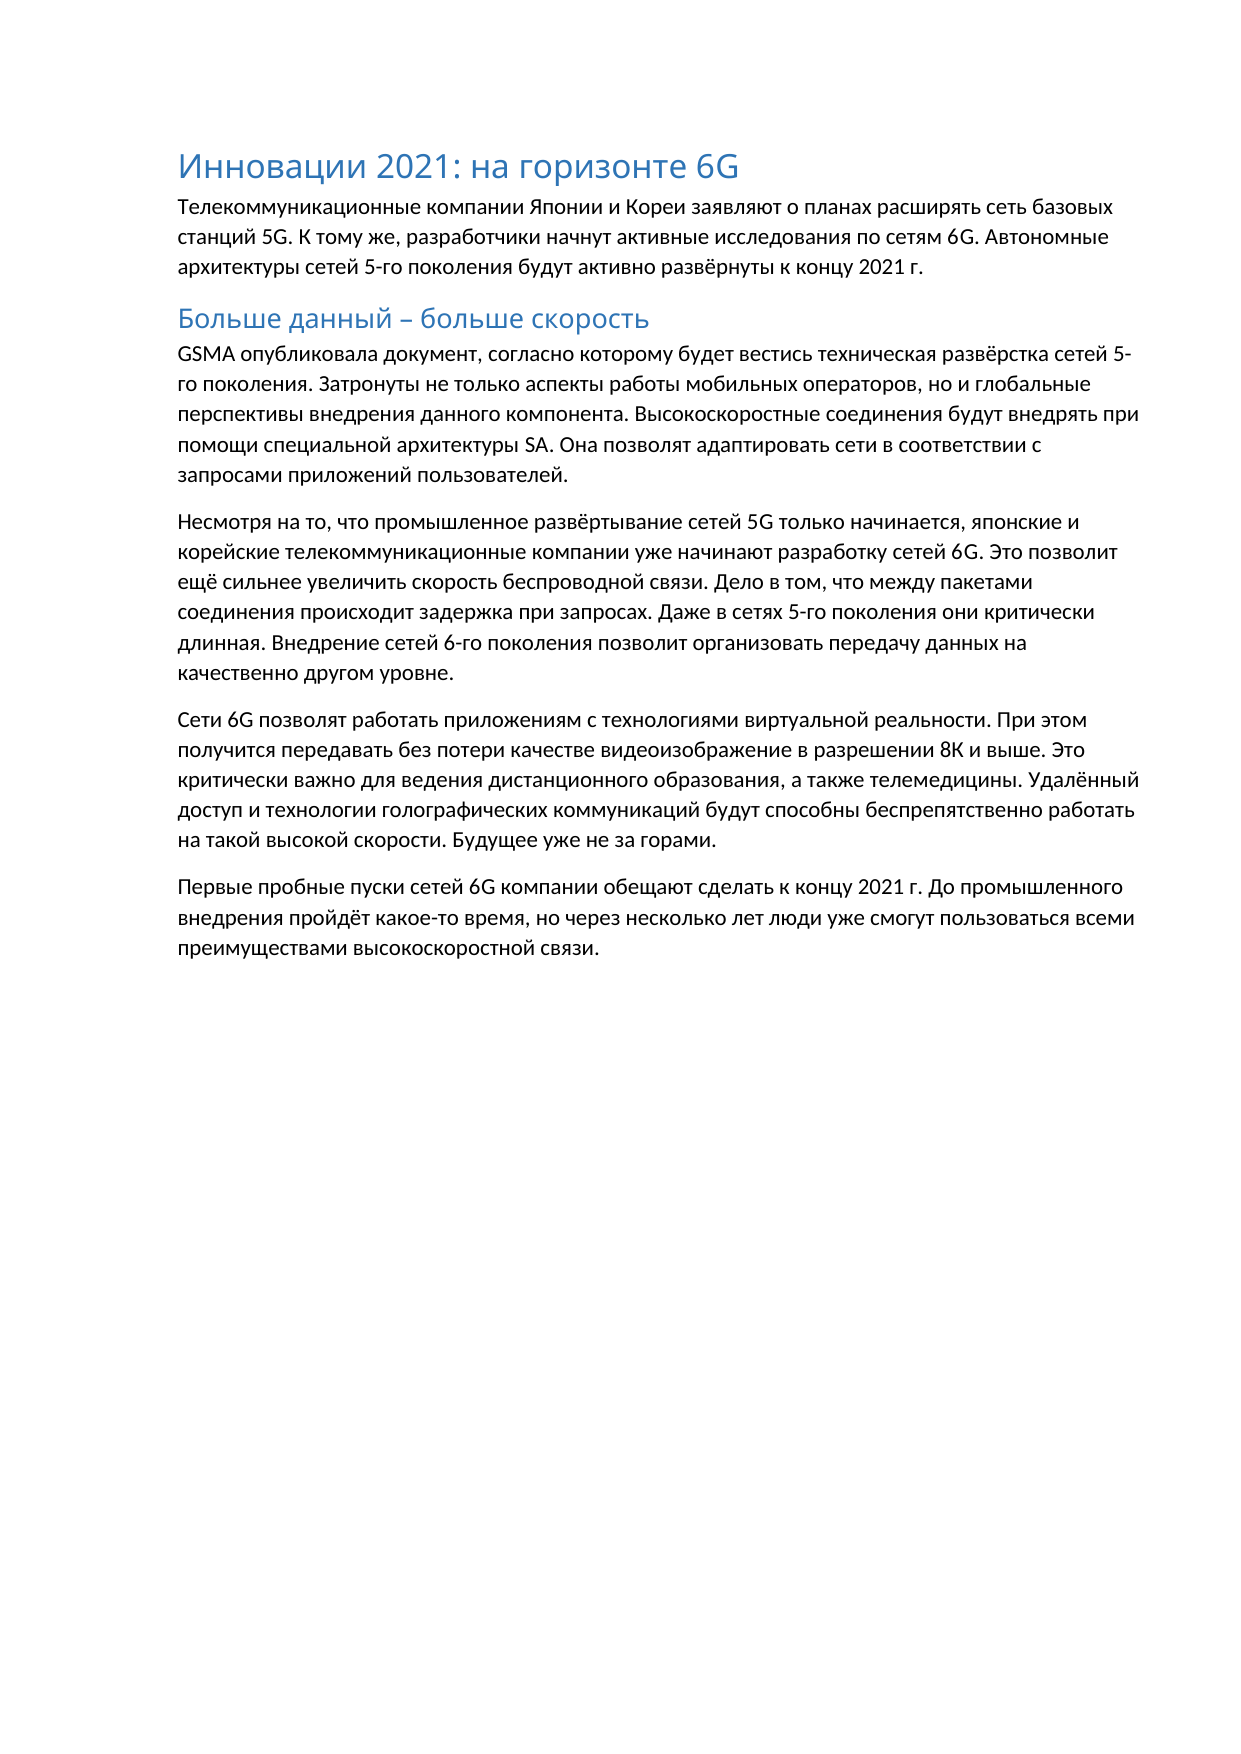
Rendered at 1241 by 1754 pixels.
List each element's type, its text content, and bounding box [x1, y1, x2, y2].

text GSMA опубликовала документ, согласно которому будет вестись техническая развёрстка сетей 5-го поколения. Затронуты не только аспекты работы мобильных операторов, но и глобальные перспективы внедрения данного компонента. Высокоскоростные соединения будут внедрять при помощи специальной архитектуры SA. Она позволят адаптировать сети в соответствии с запросами приложений пользователей. [177, 339, 1152, 488]
text Телекоммуникационные компании Японии и Кореи заявляют о планах расширять сеть базовых станций 5G. К тому же, разработчики начнут активные исследования по сетям 6G. Автономные архитектуры сетей 5-го поколения будут активно развёрнуты к концу 2021 г. [177, 192, 1152, 281]
text Первые пробные пуски сетей 6G компании обещают сделать к концу 2021 г. До промышленного внедрения пройдёт какое-то время, но через несколько лет люди уже смогут пользоваться всеми преимуществами высокоскоростной связи. [177, 872, 1152, 961]
text Сети 6G позволят работать приложениям с технологиями виртуальной реальности. При этом получится передавать без потери качестве видеоизображение в разрешении 8К и выше. Это критически важно для ведения дистанционного образования, а также телемедицины. Удалённый доступ и технологии голографических коммуникаций будут способны беспрепятственно работать на такой высокой скорости. Будущее уже не за горами. [177, 705, 1152, 854]
subtitle Больше данный – больше скорость [177, 299, 1152, 336]
subtitle Инновации 2021: на горизонте 6G [177, 143, 1152, 188]
text Несмотря на то, что промышленное развёртывание сетей 5G только начинается, японские и корейские телекоммуникационные компании уже начинают разработку сетей 6G. Это позволит ещё сильнее увеличить скорость беспроводной связи. Дело в том, что между пакетами соединения происходит задержка при запросах. Даже в сетях 5-го поколения они критически длинная. Внедрение сетей 6-го поколения позволит организовать передачу данных на качественно другом уровне. [177, 507, 1152, 686]
